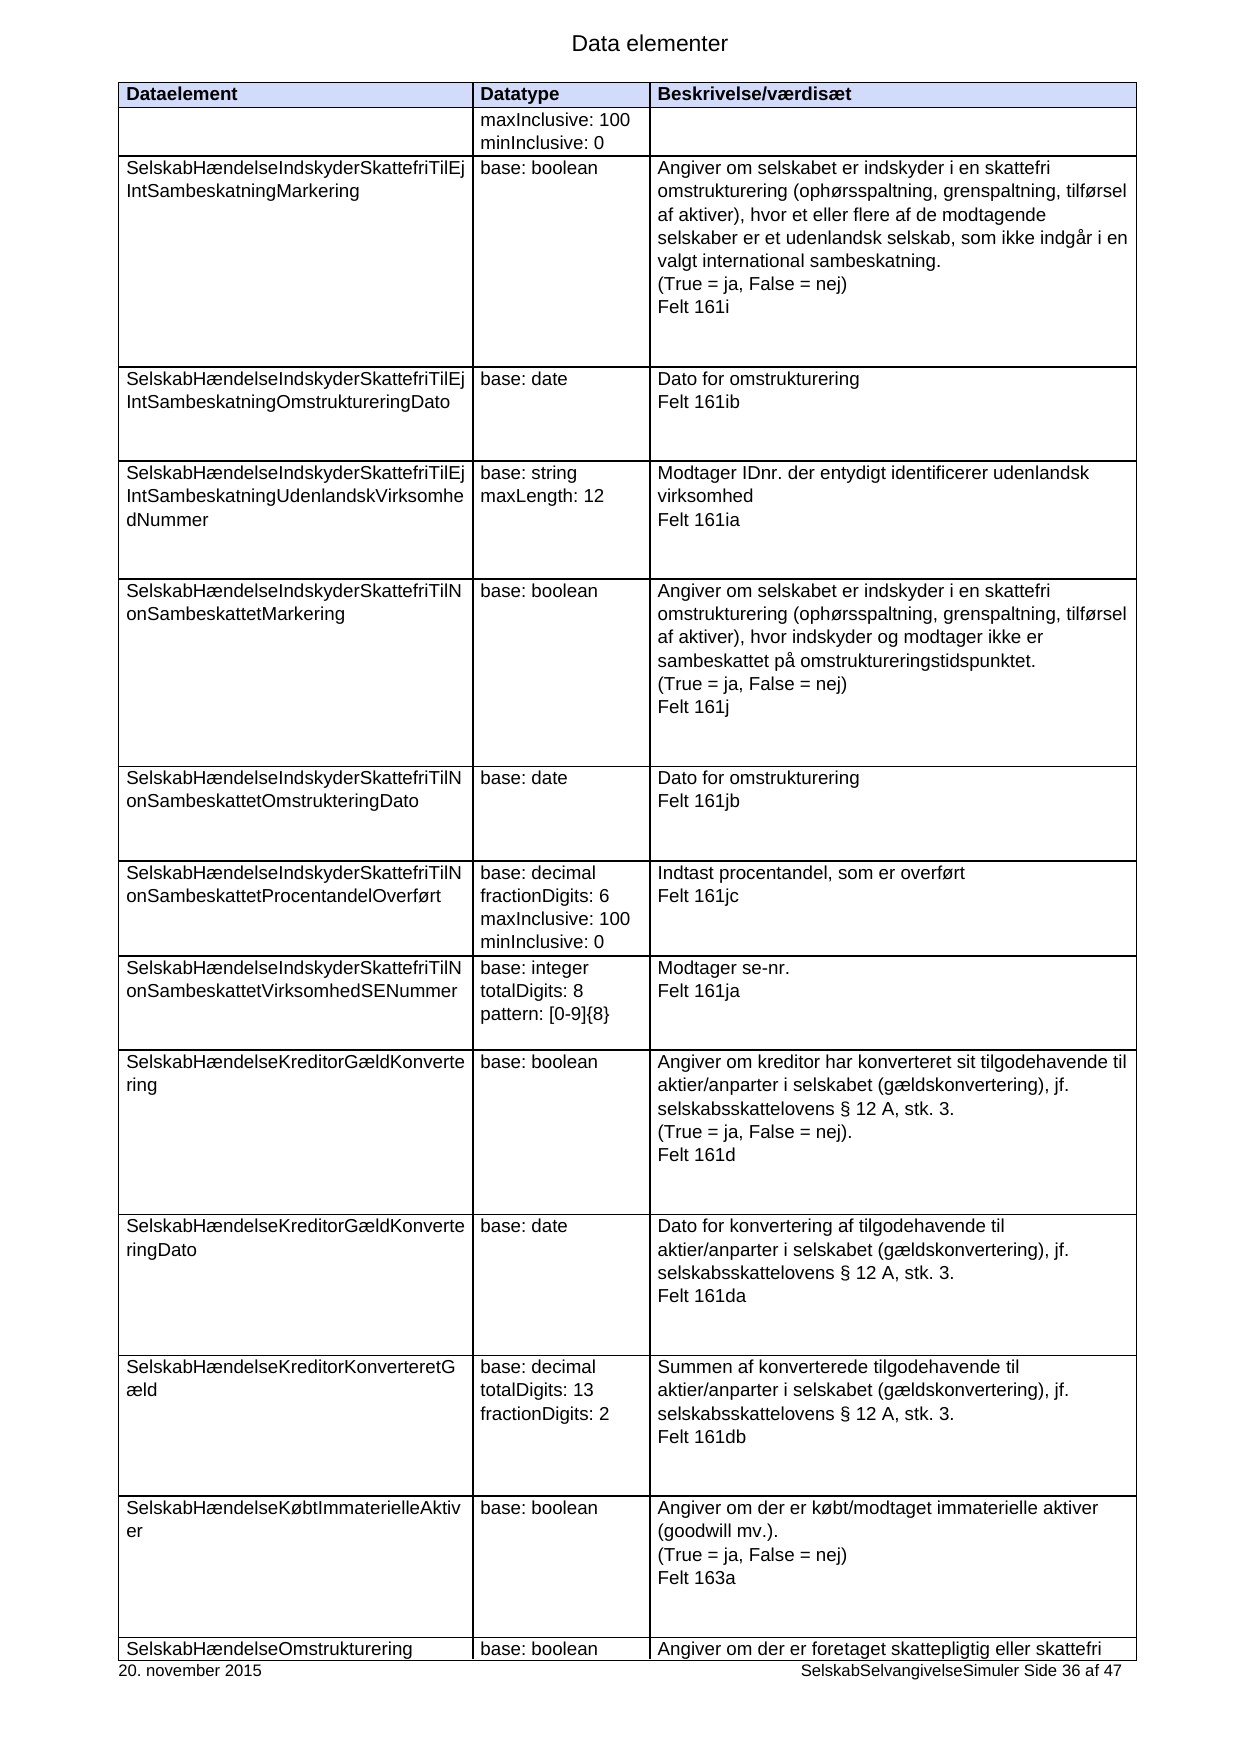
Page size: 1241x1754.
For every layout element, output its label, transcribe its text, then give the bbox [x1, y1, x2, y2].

table_cell base: date [474, 767, 649, 860]
table_cell Dato for omstrukturering Felt 161ib [651, 368, 1136, 460]
table_header Datatype [474, 83, 649, 107]
table_cell base: boolean [474, 1051, 649, 1213]
table_cell Angiver om selskabet er indskyder i en skattefri omstrukturering (ophørsspaltning, grenspaltning, tilførsel af aktiver), hvor et eller flere af de modtagende selskaber er et udenlandsk selskab, som ikke indgår i en valgt international sambeskatning. (True = ja, False = nej) Felt 161i [651, 157, 1136, 366]
table_cell SelskabHændelseKreditorGældKonvertering [119, 1051, 472, 1213]
table_cell base: boolean [474, 1638, 649, 1659]
table_cell base: decimal fractionDigits: 6 maxInclusive: 100 minInclusive: 0 [474, 862, 649, 955]
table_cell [119, 108, 472, 155]
table_cell SelskabHændelseIndskyderSkattefriTilEjIntSambeskatningUdenlandskVirksomhedNummer [119, 462, 472, 578]
table_cell Angiver om der er købt/modtaget immaterielle aktiver (goodwill mv.). (True = ja, False = nej) Felt 163a [651, 1497, 1136, 1636]
table_cell base: string maxLength: 12 [474, 462, 649, 578]
table_cell Dato for konvertering af tilgodehavende til aktier/anparter i selskabet (gældskonvertering), jf. selskabsskattelovens § 12 A, stk. 3. Felt 161da [651, 1215, 1136, 1354]
table_cell SelskabHændelseIndskyderSkattefriTilNonSambeskattetOmstrukteringDato [119, 767, 472, 860]
table_cell base: boolean [474, 580, 649, 766]
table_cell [651, 1638, 1136, 1659]
table_cell SelskabHændelseIndskyderSkattefriTilEjIntSambeskatningOmstruktureringDato [119, 368, 472, 460]
table_cell Modtager IDnr. der entydigt identificerer udenlandsk virksomhed Felt 161ia [651, 462, 1136, 578]
table_cell Summen af konverterede tilgodehavende til aktier/anparter i selskabet (gældskonvertering), jf. selskabsskattelovens § 12 A, stk. 3. Felt 161db [651, 1356, 1136, 1495]
table_cell Angiver om selskabet er indskyder i en skattefri omstrukturering (ophørsspaltning, grenspaltning, tilførsel af aktiver), hvor indskyder og modtager ikke er sambeskattet på omstruktureringstidspunktet. (True = ja, False = nej) Felt 161j [651, 580, 1136, 766]
table_cell SelskabHændelseKreditorGældKonverteringDato [119, 1215, 472, 1354]
table_cell SelskabHændelseKreditorKonverteretGæld [119, 1356, 472, 1495]
table_cell SelskabHændelseIndskyderSkattefriTilNonSambeskattetProcentandelOverført [119, 862, 472, 955]
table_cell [651, 108, 1136, 155]
table_cell base: decimal totalDigits: 13 fractionDigits: 2 [474, 1356, 649, 1495]
table_cell Indtast procentandel, som er overført Felt 161jc [651, 862, 1136, 955]
table_cell Dato for omstrukturering Felt 161jb [651, 767, 1136, 860]
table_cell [474, 108, 649, 155]
table_cell base: date [474, 368, 649, 460]
table_cell base: boolean [474, 1497, 649, 1636]
table_cell SelskabHændelseIndskyderSkattefriTilEjIntSambeskatningMarkering [119, 157, 472, 366]
table_header Beskrivelse/værdisæt [651, 83, 1136, 107]
table_cell SelskabHændelseIndskyderSkattefriTilNonSambeskattetVirksomhedSENummer [119, 957, 472, 1049]
table_cell Angiver om kreditor har konverteret sit tilgodehavende til aktier/anparter i selskabet (gældskonvertering), jf. selskabsskattelovens § 12 A, stk. 3. (True = ja, False = nej). Felt 161d [651, 1051, 1136, 1213]
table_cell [119, 1638, 472, 1659]
table_cell base: integer totalDigits: 8 pattern: [0-9]{8} [474, 957, 649, 1049]
table_cell SelskabHændelseIndskyderSkattefriTilNonSambeskattetMarkering [119, 580, 472, 766]
table_cell base: date [474, 1215, 649, 1354]
table_header Dataelement [119, 83, 472, 107]
table_cell Modtager se-nr. Felt 161ja [651, 957, 1136, 1049]
table_cell base: boolean [474, 157, 649, 366]
table_cell SelskabHændelseKøbtImmaterielleAktiver [119, 1497, 472, 1636]
